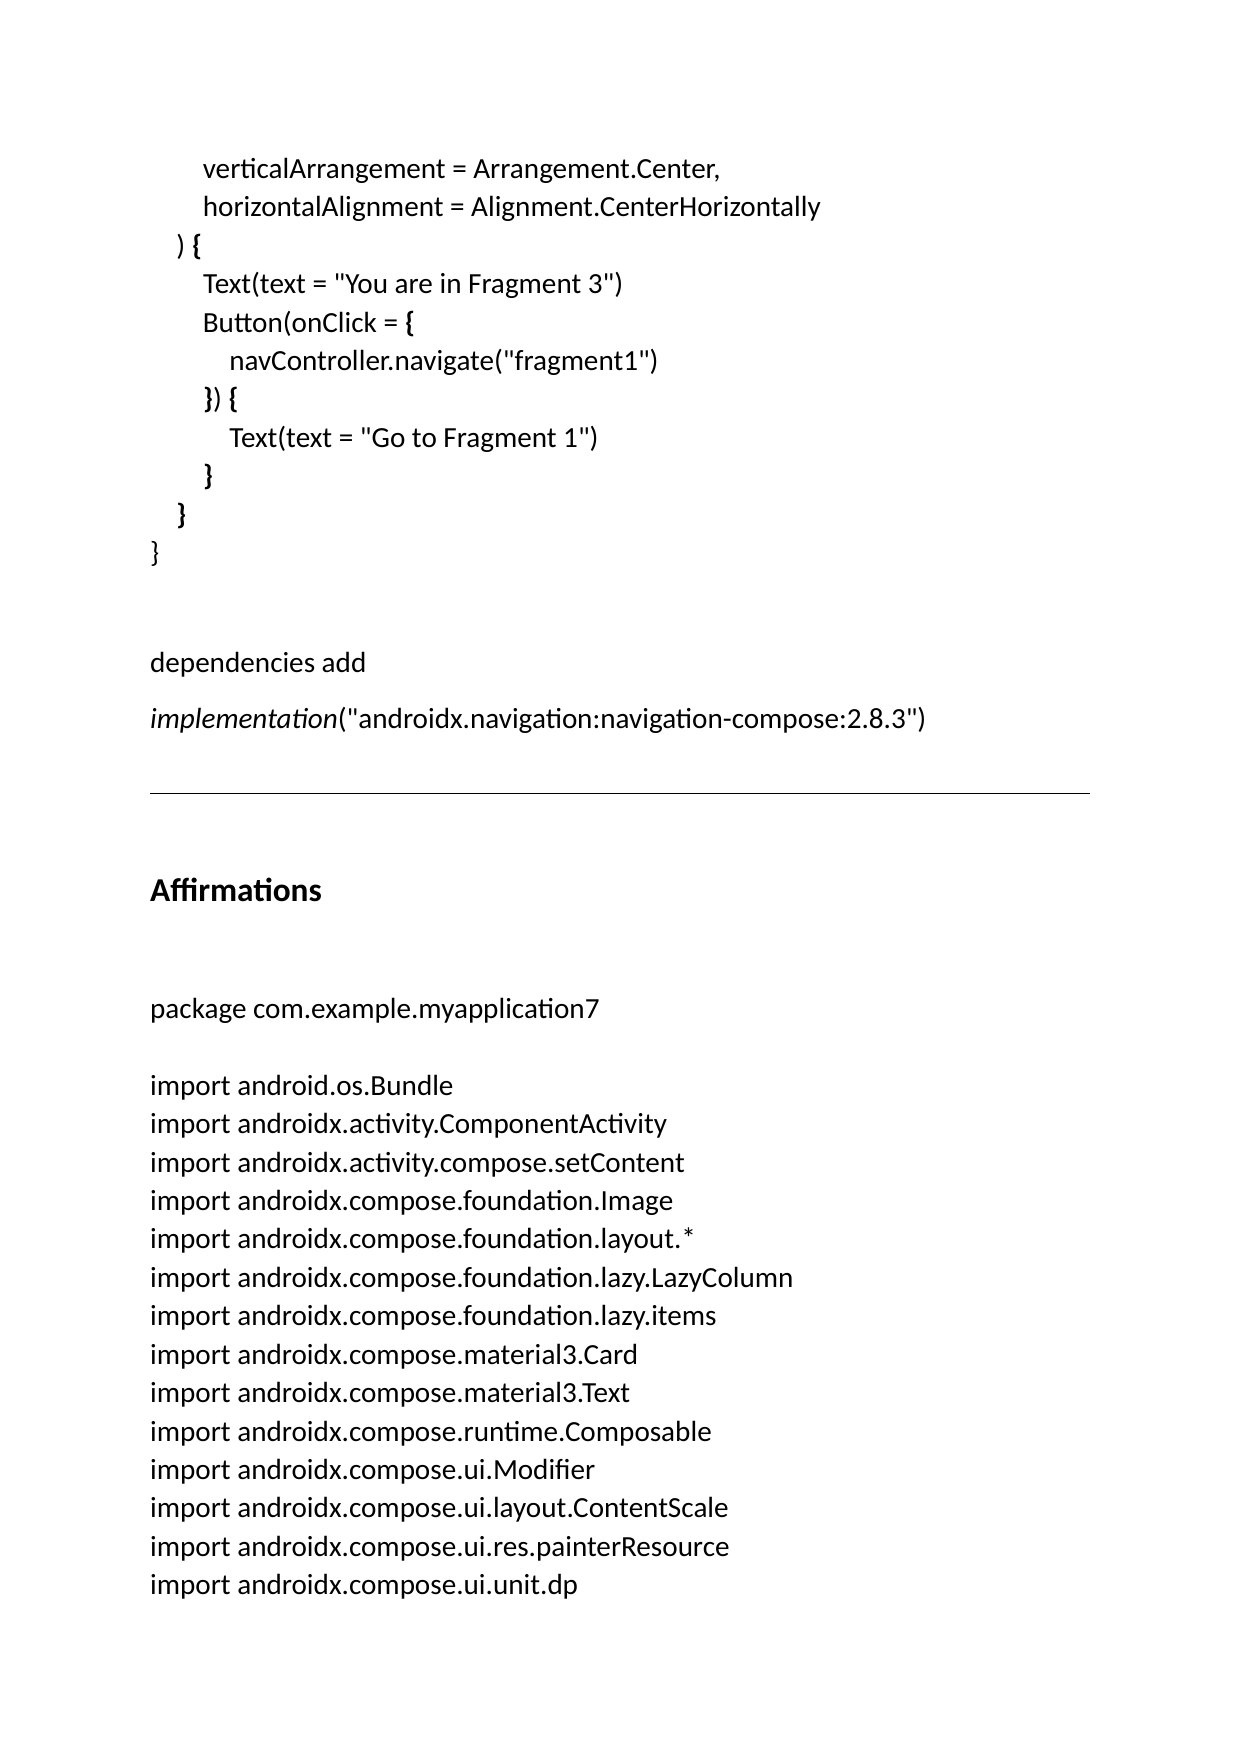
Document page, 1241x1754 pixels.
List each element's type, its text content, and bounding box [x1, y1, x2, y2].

text implementation("androidx.navigation:navigation-compose:2.8.3") [150, 700, 1090, 735]
text Affirmations [150, 869, 1090, 909]
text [150, 150, 1090, 570]
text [150, 990, 1090, 1602]
text dependencies add [150, 644, 1090, 680]
